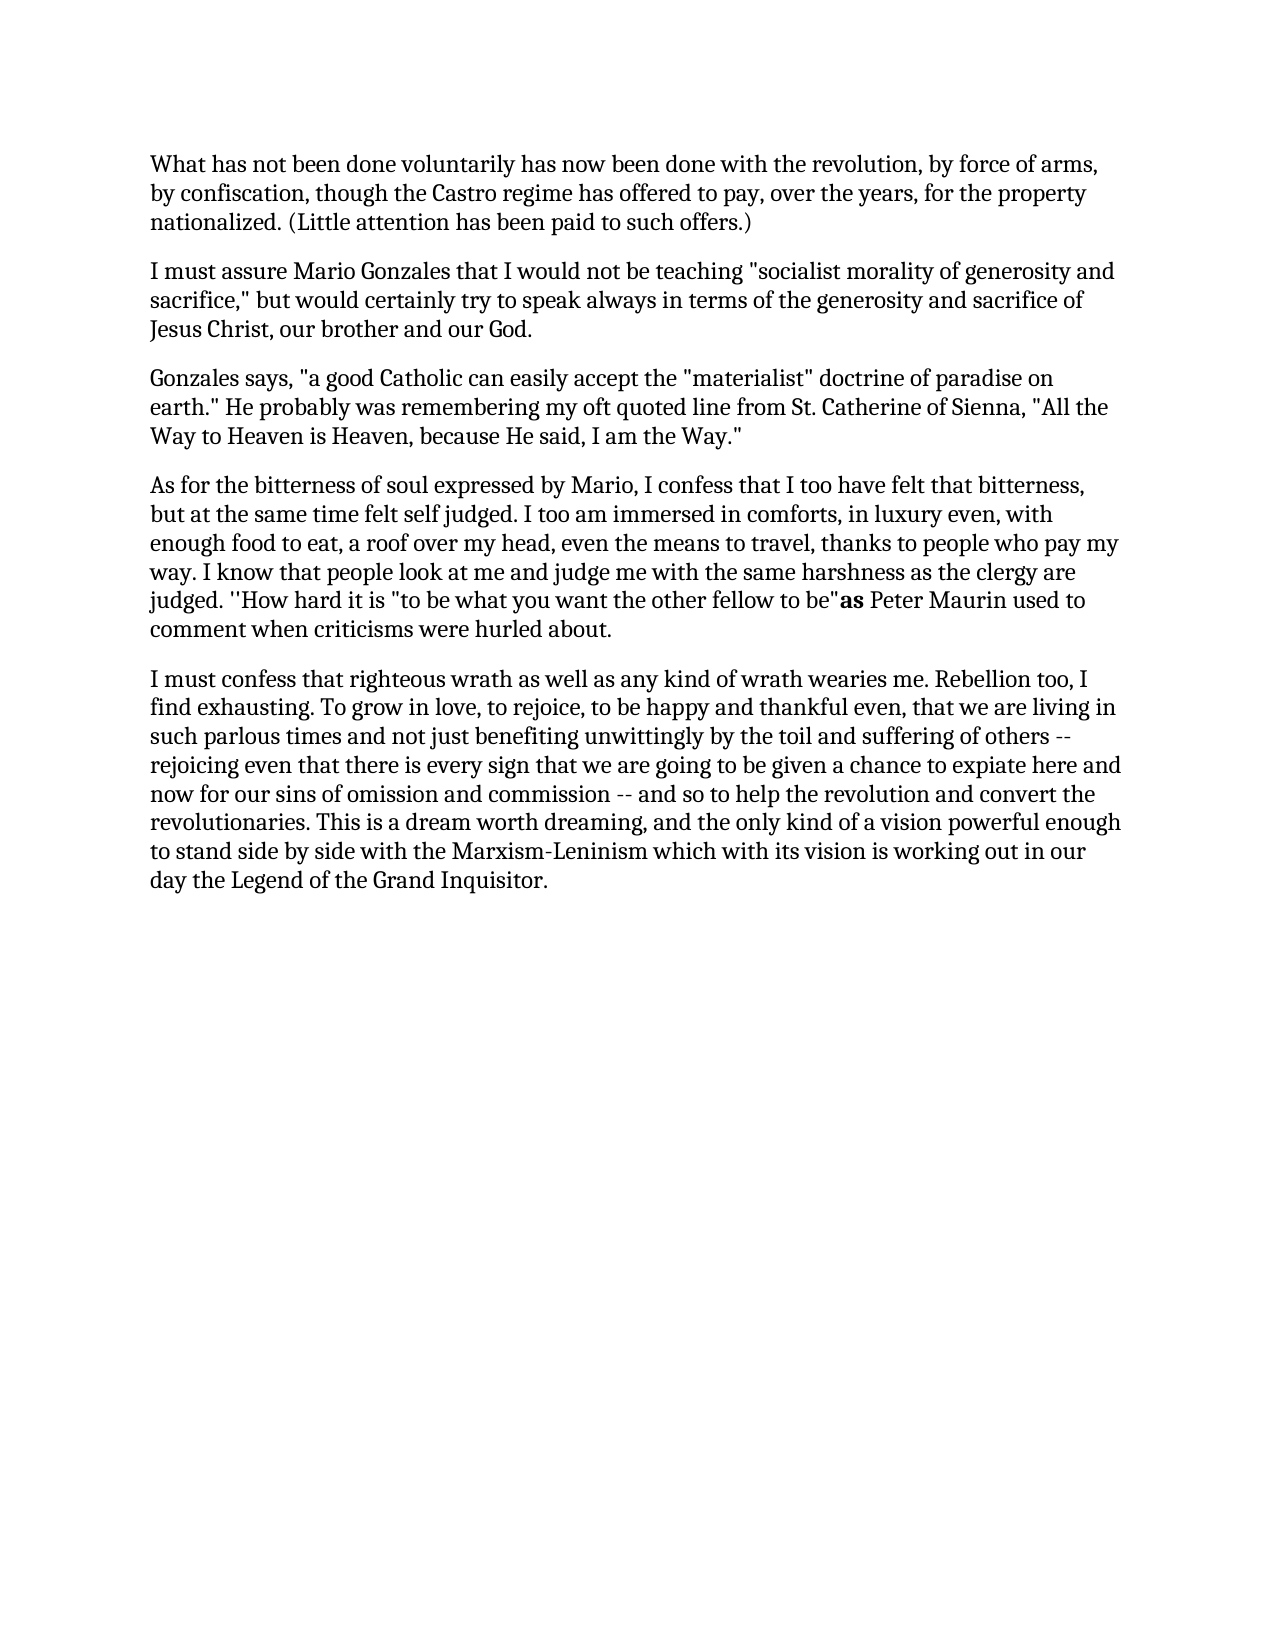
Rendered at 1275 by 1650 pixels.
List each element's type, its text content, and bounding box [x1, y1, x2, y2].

text As for the bitterness of soul expressed by Mario, I confess that I too have felt that bitterness, but at the same time felt self judged. I too am immersed in comforts, in luxury even, with enough food to eat, a roof over my head, even the means to travel, thanks to people who pay my way. I know that people look at me and judge me with the same harshness as the clergy are judged. ''How hard it is "to be what you want the other fellow to be"as Peter Maurin used to comment when criticisms were hurled about. [150, 471, 1125, 644]
text I must assure Mario Gonzales that I would not be teaching "socialist morality of generosity and sacrifice," but would certainly try to speak always in terms of the generosity and sacrifice of Jesus Christ, our brother and our God. [150, 257, 1125, 343]
text I must confess that righteous wrath as well as any kind of wrath wearies me. Rebellion too, I find exhausting. To grow in love, to rejoice, to be happy and thankful even, that we are living in such parlous times and not just benefiting unwittingly by the toil and suffering of others -- rejoicing even that there is every sign that we are going to be given a chance to expiate here and now for our sins of omission and commission -- and so to help the revolution and convert the revolutionaries. This is a dream worth dreaming, and the only kind of a vision powerful enough to stand side by side with the Marxism-Leninism which with its vision is working out in our day the Legend of the Grand Inquisitor. [150, 664, 1125, 894]
text What has not been done voluntarily has now been done with the revolution, by force of arms, by confiscation, though the Castro regime has offered to pay, over the years, for the property nationalized. (Little attention has been paid to such offers.) [150, 150, 1125, 236]
text Gonzales says, "a good Catholic can easily accept the "materialist" doctrine of paradise on earth." He probably was remembering my oft quoted line from St. Catherine of Sienna, "All the Way to Heaven is Heaven, because He said, I am the Way." [150, 364, 1125, 450]
